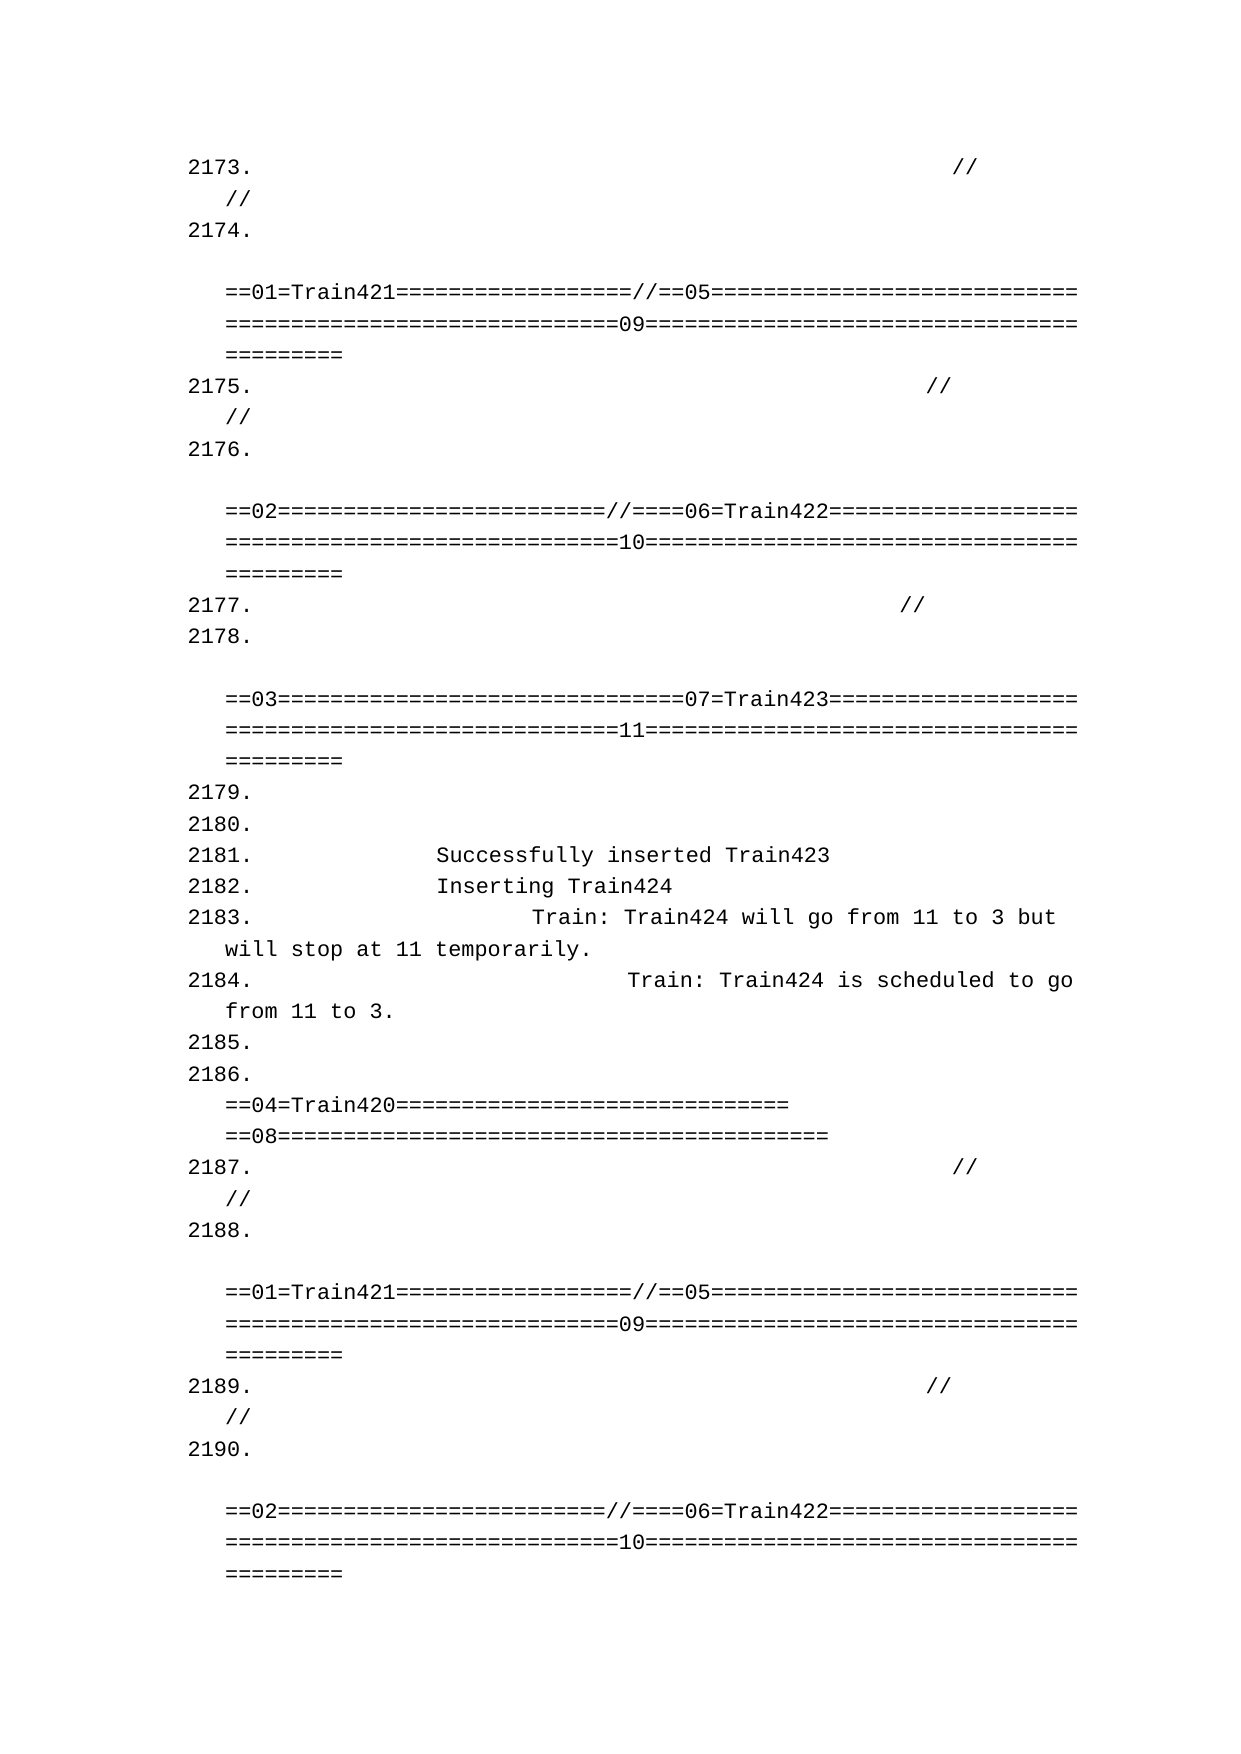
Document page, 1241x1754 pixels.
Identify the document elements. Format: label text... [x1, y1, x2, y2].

list // // [187, 369, 1090, 431]
list ==01=Train421==================//==05==========================================================09========================================== [187, 1212, 1090, 1369]
list ==01=Train421==================//==05==========================================================09========================================== [187, 212, 1090, 369]
list Train: Train424 is scheduled to go from 11 to 3. [187, 962, 1090, 1025]
list // [187, 587, 1090, 619]
list Successfully inserted Train423 [187, 837, 1090, 869]
list Train: Train424 will go from 11 to 3 but will stop at 11 temporarily. [187, 900, 1090, 962]
list Inserting Train424 [187, 869, 1090, 900]
list // // [187, 1150, 1090, 1212]
list // // [187, 1369, 1090, 1431]
list ==04=Train420============================== ==08========================================== [187, 1056, 1090, 1150]
list ==02=========================//====06=Train422=================================================10========================================== [187, 1431, 1090, 1587]
list ==03===============================07=Train423=================================================11========================================== [187, 619, 1090, 775]
list ==02=========================//====06=Train422=================================================10========================================== [187, 431, 1090, 587]
list // // [187, 150, 1090, 212]
